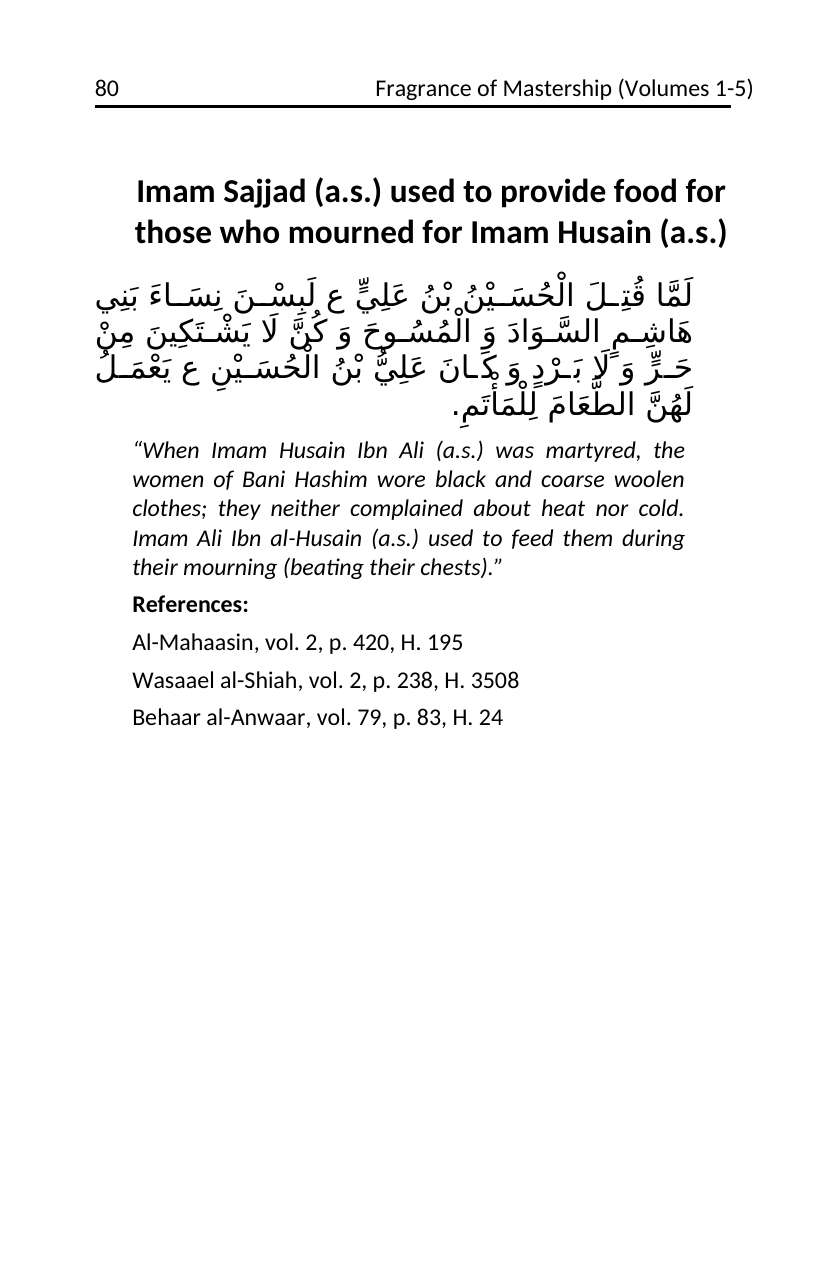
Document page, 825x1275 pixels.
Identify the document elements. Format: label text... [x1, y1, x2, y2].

text لَمَّا قُتِلَ الْحُسَيْنُ بْنُ عَلِيٍّ ع لَبِسْنَ نِسَاءَ بَنِي هَاشِمٍ السَّوَادَ وَ الْمُسُوحَ وَ كُنَّ لَا يَشْتَكِينَ مِنْ حَرٍّ وَ لَا بَرْدٍ وَ كَانَ عَلِيُّ بْنُ الْحُسَيْنِ ع يَعْمَلُ لَهُنَّ الطَّعَامَ لِلْمَأْتَمِ. [94, 277, 693, 422]
text Behaar al-Anwaar, vol. 79, p. 83, H. 24 [132, 702, 731, 732]
text “When Imam Husain Ibn Ali (a.s.) was martyred, the women of Bani Hashim wore black and coarse woolen clothes; they neither complained about heat nor cold. Imam Ali Ibn al-Husain (a.s.) used to feed them during their mourning (beating their chests).” [132, 435, 686, 581]
text Al-Mahaasin, vol. 2, p. 420, H. 195 [132, 627, 731, 656]
text Wasaael al-Shiah, vol. 2, p. 238, H. 3508 [132, 665, 731, 694]
subtitle References: [132, 589, 731, 619]
subtitle Imam Sajjad (a.s.) used to provide food for those who mourned for Imam Husain (a.s.) [132, 171, 731, 252]
